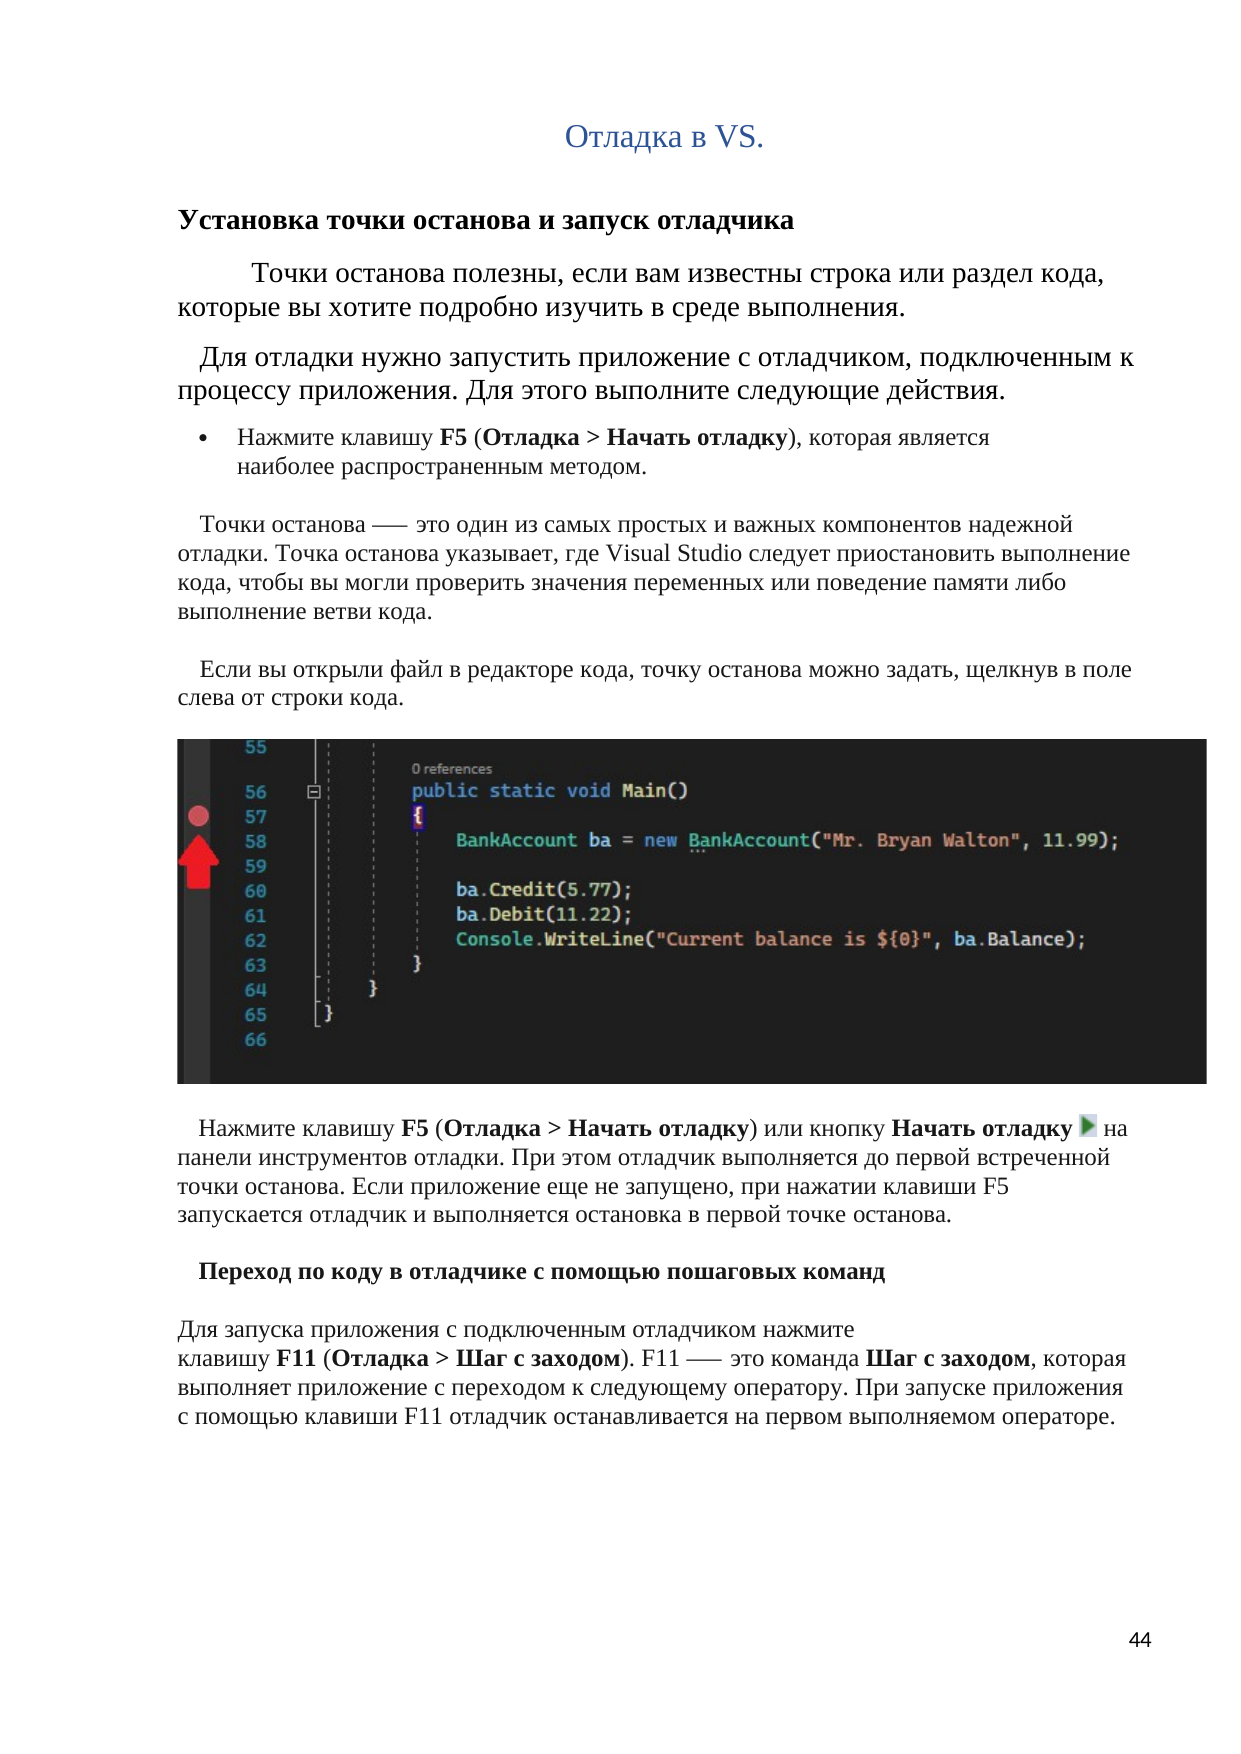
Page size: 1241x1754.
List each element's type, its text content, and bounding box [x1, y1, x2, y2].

text Если вы открыли файл в редакторе кода, точку останова можно задать, щелкнув в поле слева от строки кода. [177, 654, 1154, 711]
text Отладка в VS. [163, 116, 1166, 154]
text Нажмите клавишу F5 (Отладка > Начать отладку) или кнопку Начать отладку на панели инструментов отладки. При этом отладчик выполняется до первой встреченной точки останова. Если приложение еще не запущено, при нажатии клавиши F5 запускается отладчик и выполняется остановка в первой точке останова. [177, 1113, 1140, 1228]
picture [1078, 1114, 1098, 1137]
text клавишу F11 (Отладка > Шаг с заходом). F11 — это команда Шаг с заходом, которая выполняет приложение с переходом к следующему оператору. При запуске приложения с помощью клавиши F11 отладчик останавливается на первом выполняемом операторе. [177, 1343, 1140, 1430]
list Нажмите клавишу F5 (Отладка > Начать отладку), которая является наиболее распространенным методом. [199, 422, 1054, 479]
text Для запуска приложения с подключенным отладчиком нажмите [177, 1314, 1215, 1343]
text Переход по коду в отладчике с помощью пошаговых команд [198, 1256, 1215, 1285]
text Точки останова — это один из самых простых и важных компонентов надежной отладки. Точка останова указывает, где Visual Studio следует приостановить выполнение кода, чтобы вы могли проверить значения переменных или поведение памяти либо выполнение ветви кода. [177, 509, 1140, 624]
picture [177, 739, 1207, 1084]
text Установка точки останова и запуск отладчика [177, 202, 1215, 236]
text Точки останова полезны, если вам известны строка или раздел кода, которые вы хотите подробно изучить в среде выполнения. [177, 256, 1149, 323]
text Для отладки нужно запустить приложение с отладчиком, подключенным к процессу приложения. Для этого выполните следующие действия. [177, 339, 1140, 406]
